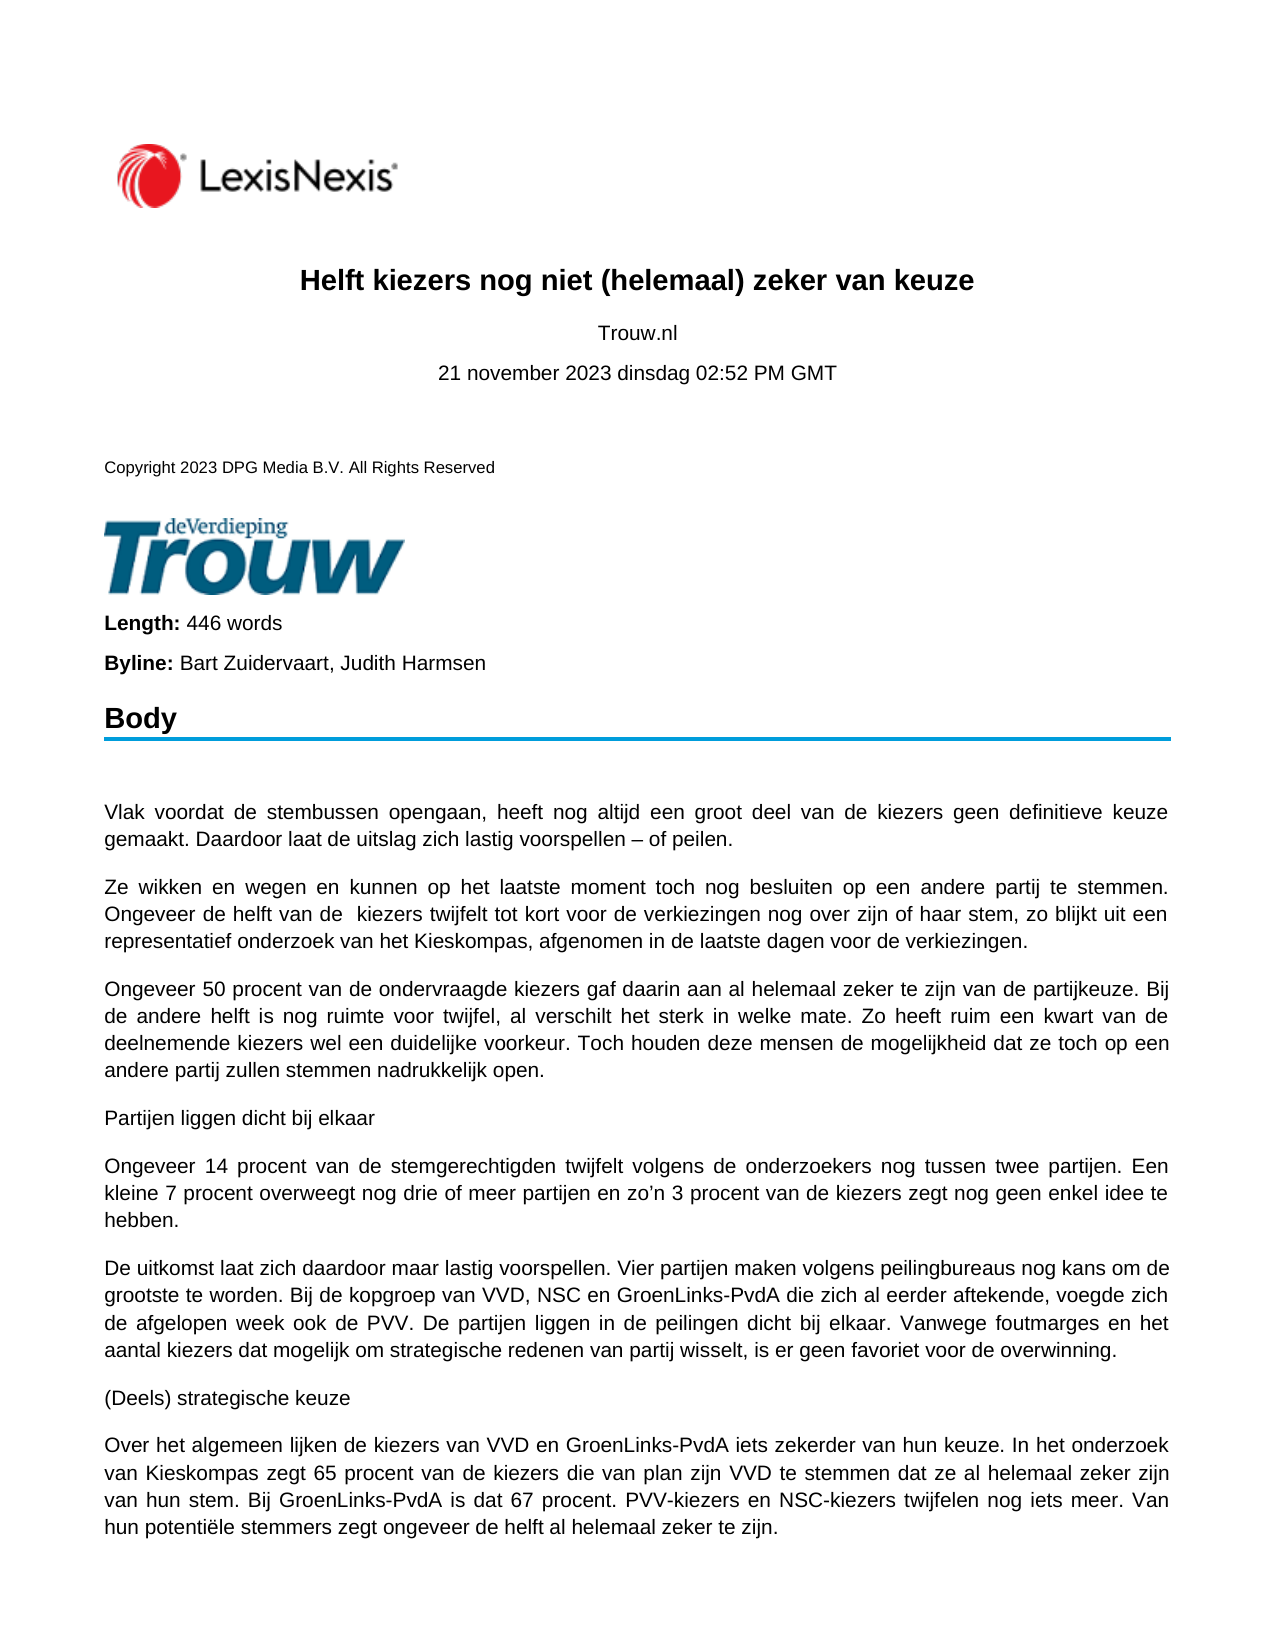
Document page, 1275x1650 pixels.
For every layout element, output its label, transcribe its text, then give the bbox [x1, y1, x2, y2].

text Length: 446 words [104, 608, 1171, 635]
text Byline: Bart Zuidervaart, Judith Harmsen [104, 647, 1171, 674]
text De uitkomst laat zich daardoor maar lastig voorspellen. Vier partijen maken volgens peilingbureaus nog kans om de grootste te worden. Bij de kopgroep van VVD, NSC en GroenLinks-PvdA die zich al eerder aftekende, voegde zich de afgelopen week ook de PVV. De partijen liggen in de peilingen dicht bij elkaar. Vanwege foutmarges en het aantal kiezers dat mogelijk om strategische redenen van partij wisselt, is er geen favoriet voor de overwinning. [104, 1253, 1171, 1361]
text (Deels) strategische keuze [104, 1382, 1171, 1409]
subtitle Helft kiezers nog niet (helemaal) zeker van keuze [104, 261, 1171, 297]
text Copyright 2023 DPG Media B.V. All Rights Reserved [104, 426, 1171, 477]
text Ongeveer 14 procent van de stemgerechtigden twijfelt volgens de onderzoekers nog tussen twee partijen. Een kleine 7 procent overweegt nog drie of meer partijen en zo’n 3 procent van de kiezers zegt nog geen enkel idee te hebben. [104, 1151, 1171, 1232]
picture [203, 551, 227, 582]
text Over het algemeen lijken de kiezers van VVD en GroenLinks-PvdA iets zekerder van hun keuze. In het onderzoek van Kieskompas zegt 65 procent van de kiezers die van plan zijn VVD te stemmen dat ze al helemaal zeker zijn van hun stem. Bij GroenLinks-PvdA is dat 67 procent. PVV-kiezers en NSC-kiezers twijfelen nog iets meer. Van hun potentiële stemmers zegt ongeveer de helft al helemaal zeker te zijn. [104, 1430, 1171, 1538]
text Vlak voordat de stembussen opengaan, heeft nog altijd een groot deel van de kiezers geen definitieve keuze gemaakt. Daardoor laat de uitslag zich lastig voorspellen – of peilen. [104, 797, 1171, 851]
picture [104, 144, 412, 208]
picture [104, 518, 405, 595]
text Partijen liggen dicht bij elkaar [104, 1103, 1171, 1130]
text 21 november 2023 dinsdag 02:52 PM GMT [104, 357, 1171, 384]
text Ze wikken en wegen en kunnen op het laatste moment toch nog besluiten op een andere partij te stemmen. Ongeveer de helft van de kiezers twijfelt tot kort voor de verkiezingen nog over zijn of haar stem, zo blijkt uit een representatief onderzoek van het Kieskompas, afgenomen in de laatste dagen voor de verkiezingen. [104, 872, 1171, 953]
text Ongeveer 50 procent van de ondervraagde kiezers gaf daarin aan al helemaal zeker te zijn van de partijkeuze. Bij de andere helft is nog ruimte voor twijfel, al verschilt het sterk in welke mate. Zo heeft ruim een kwart van de deelnemende kiezers wel een duidelijke voorkeur. Toch houden deze mensen de mogelijkheid dat ze toch op een andere partij zullen stemmen nadrukkelijk open. [104, 974, 1171, 1082]
text Trouw.nl [104, 318, 1171, 345]
text Body [104, 699, 1171, 735]
